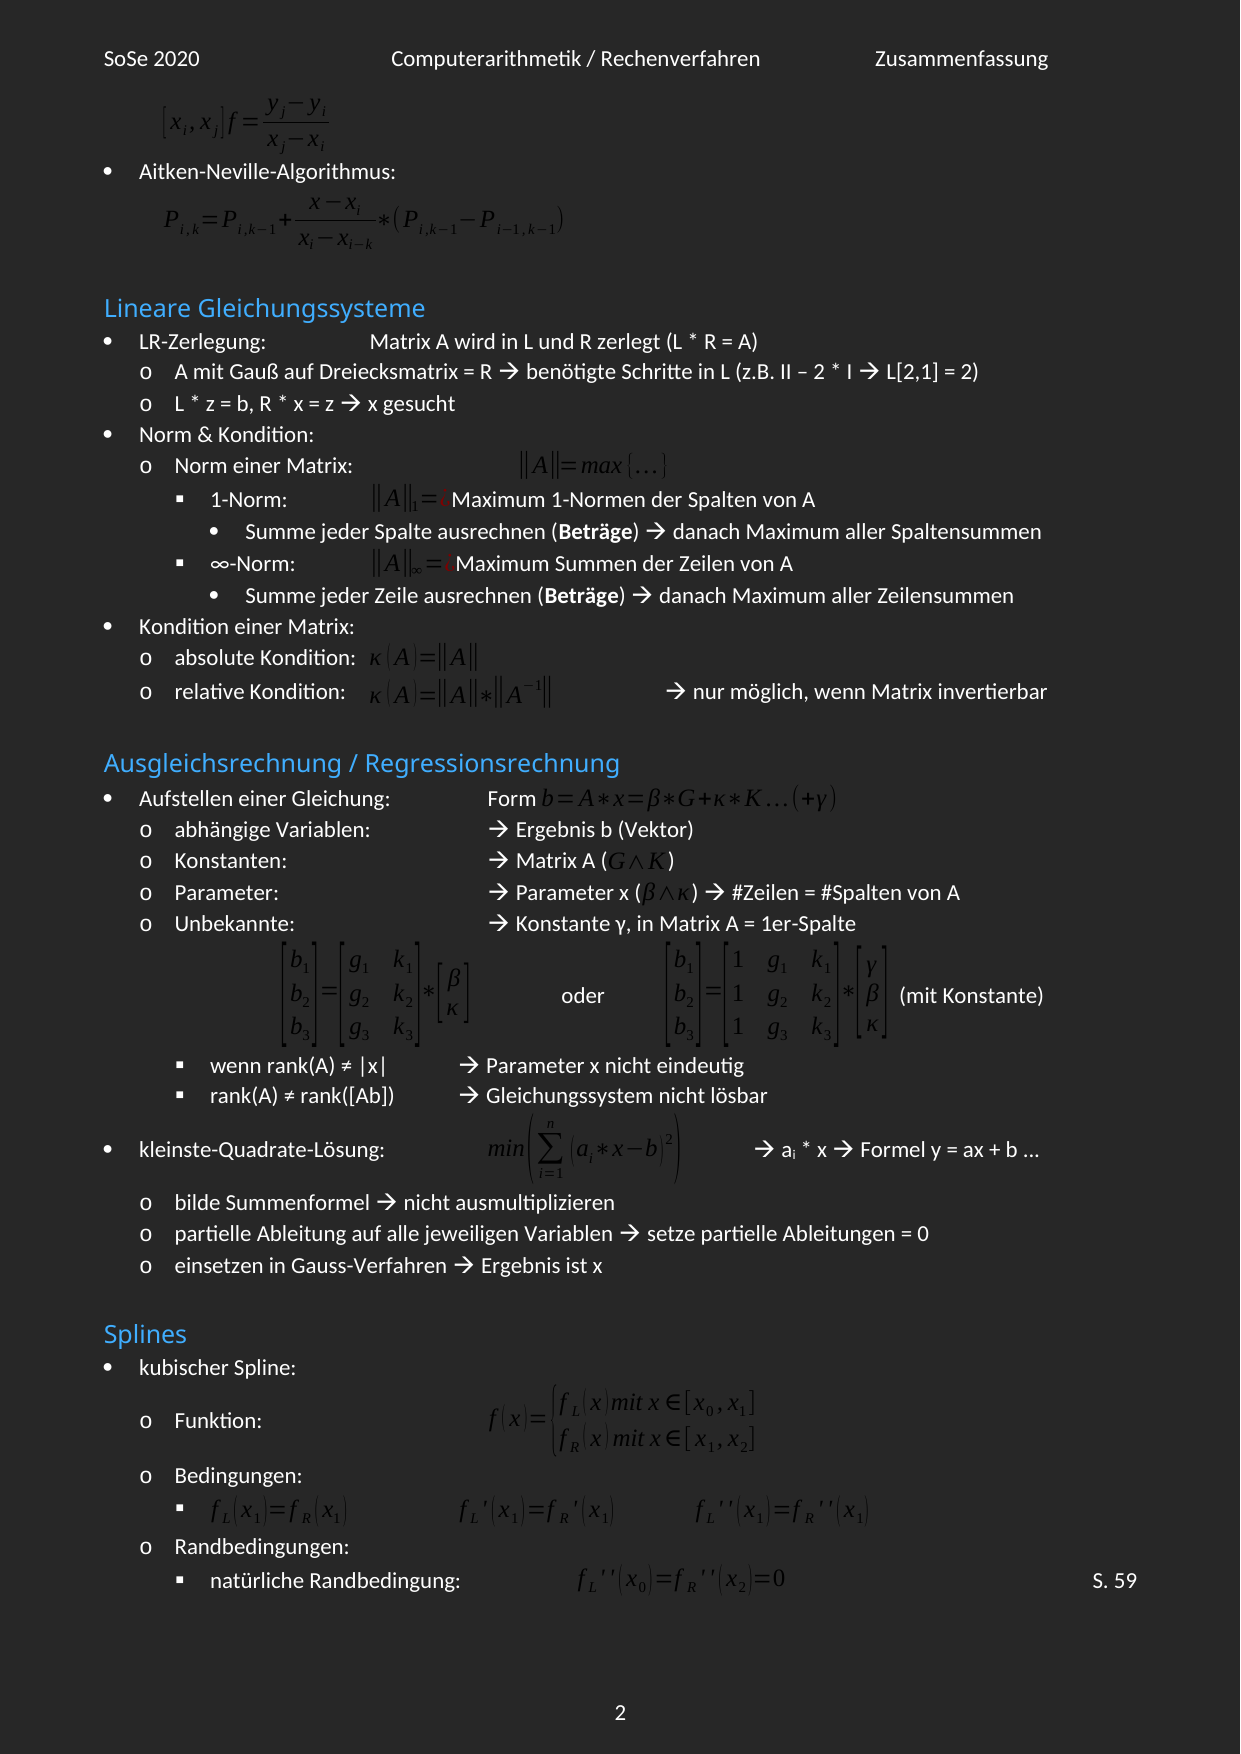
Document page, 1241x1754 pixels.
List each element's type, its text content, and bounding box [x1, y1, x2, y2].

list abhängige Variablen: Ergebnis b (Vektor) [139, 815, 1137, 844]
list Aufstellen einer Gleichung: Form [103, 783, 1137, 813]
list 1-Norm: Maximum 1-Normen der Spalten von A [174, 483, 1137, 515]
list absolute Kondition: [139, 642, 1137, 673]
list wenn rank(A) ≠ |x| Parameter x nicht eindeutig [174, 1051, 1137, 1079]
list ∞-Norm: Maximum Summen der Zeilen von A [174, 547, 1137, 579]
list Konstanten: Matrix A () [139, 846, 1137, 876]
subtitle Lineare Gleichungssysteme [103, 290, 1137, 324]
list Bedingungen: [139, 1461, 1137, 1490]
list Parameter: Parameter x () #Zeilen = #Spalten von A [139, 878, 1137, 907]
list kubischer Spline: [103, 1353, 1137, 1382]
subtitle Splines [103, 1317, 1137, 1351]
list Randbedingungen: [139, 1532, 1137, 1561]
list Summe jeder Spalte ausrechnen (Beträge) danach Maximum aller Spaltensummen [210, 517, 1137, 545]
list LR-Zerlegung: Matrix A wird in L und R zerlegt (L * R = A) [103, 327, 1137, 355]
list rank(A) ≠ rank([Ab]) Gleichungssystem nicht lösbar [174, 1081, 1137, 1109]
list Kondition einer Matrix: [103, 612, 1137, 640]
list partielle Ableitung auf alle jeweiligen Variablen setze partielle Ableitungen = 0 [139, 1219, 1137, 1249]
list L * z = b, R * x = z x gesucht [139, 389, 1137, 418]
list Norm einer Matrix: [139, 450, 1137, 481]
list natürliche Randbedingung: S. 59 [174, 1563, 1137, 1598]
list Norm & Kondition: [103, 420, 1137, 448]
list relative Kondition: nur möglich, wenn Matrix invertierbar [139, 675, 1137, 709]
text oder (mit Konstante) [103, 941, 1137, 1049]
list A mit Gauß auf Dreiecksmatrix = R benötigte Schritte in L (z.B. II – 2 * I L[2,1] = 2) [139, 357, 1137, 386]
list Unbekannte: Konstante γ, in Matrix A = 1er-Spalte [139, 909, 1137, 938]
list Aitken-Neville-Algorithmus: [103, 157, 1137, 185]
list kleinste-Quadrate-Lösung: ai * x Formel y = ax + b ... [103, 1112, 1137, 1186]
subtitle Ausgleichsrechnung / Regressionsrechnung [103, 746, 1137, 780]
list einsetzen in Gauss-Verfahren Ergebnis ist x [139, 1251, 1137, 1280]
list bilde Summenformel nicht ausmultiplizieren [139, 1188, 1137, 1217]
list Funktion: [139, 1384, 1137, 1458]
list Summe jeder Zeile ausrechnen (Beträge) danach Maximum aller Zeilensummen [210, 582, 1137, 609]
